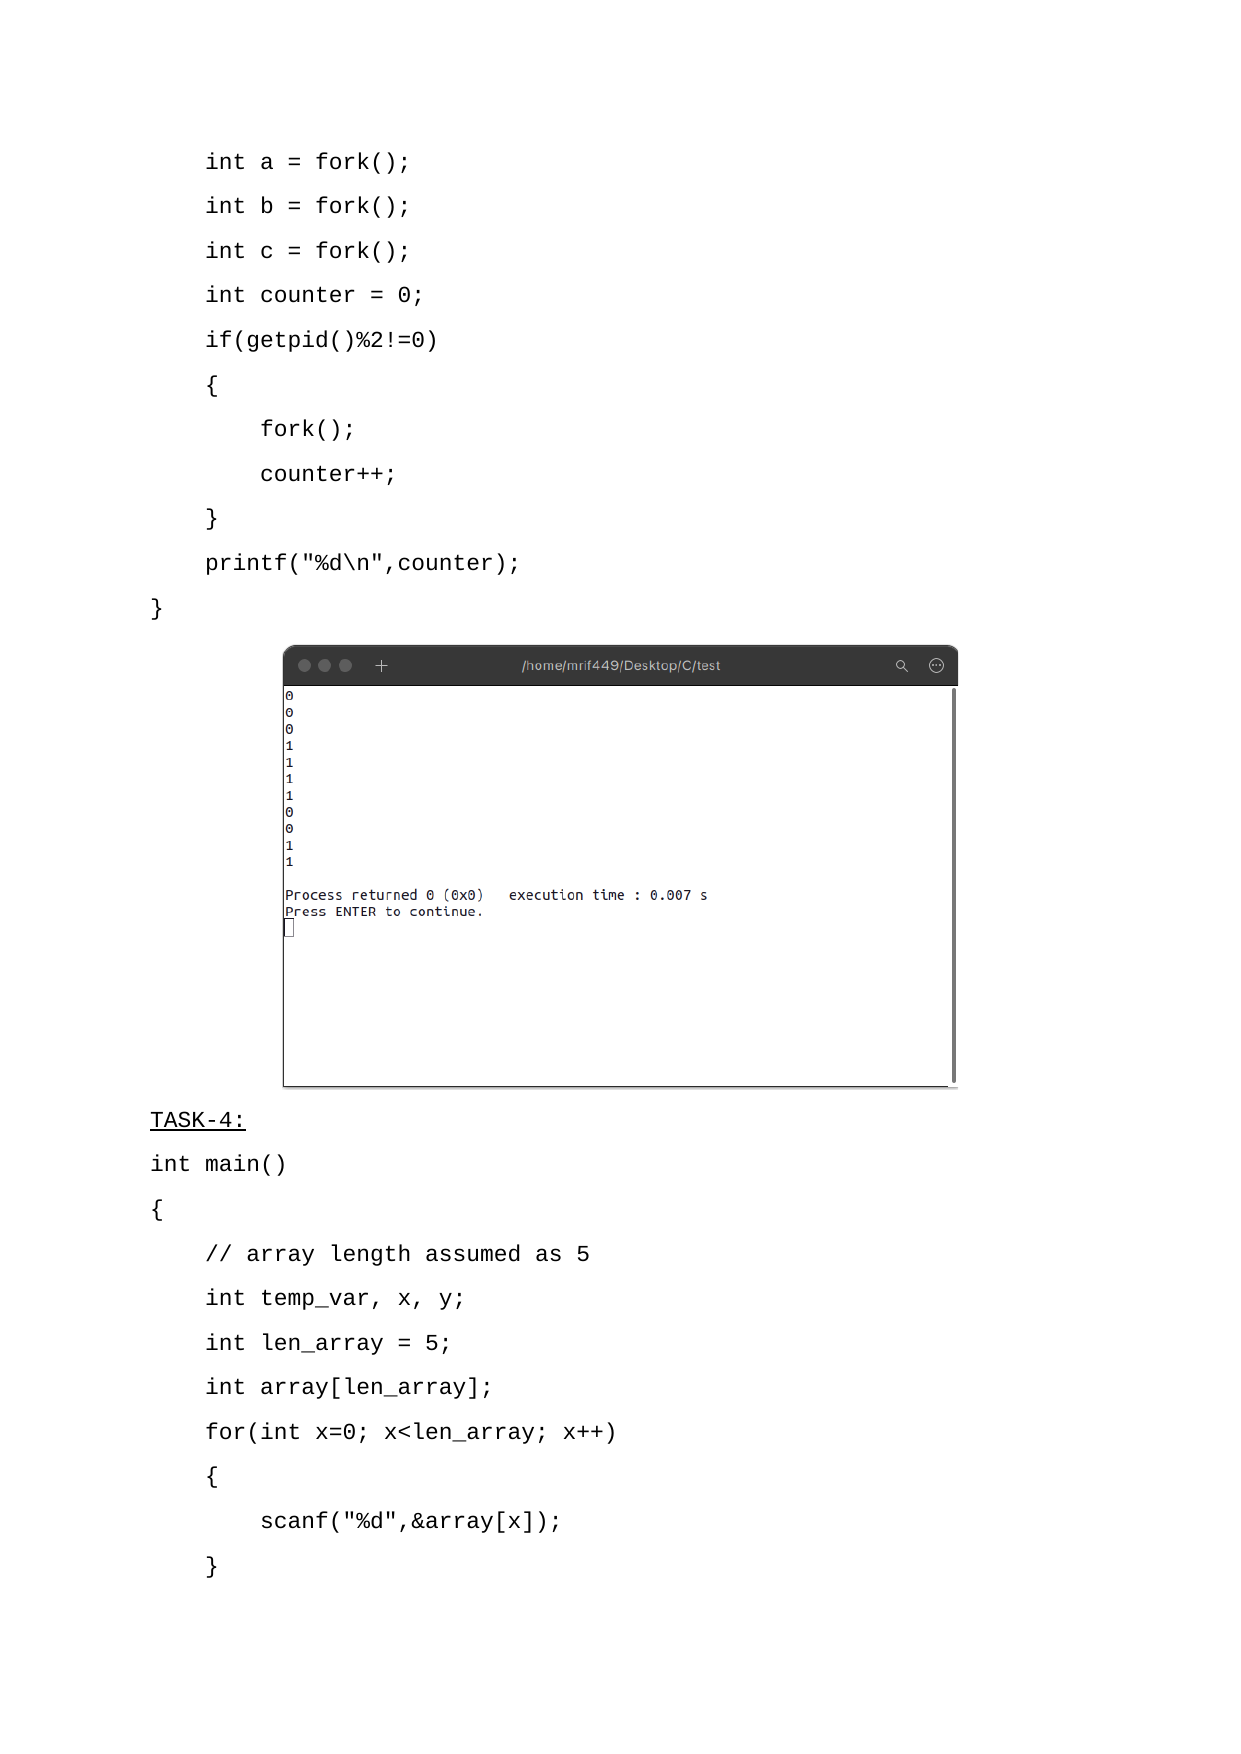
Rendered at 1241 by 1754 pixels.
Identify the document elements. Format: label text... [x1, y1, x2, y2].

text printf("%d\n",counter); [150, 551, 1090, 577]
text TASK-4: [150, 1108, 1090, 1134]
text int counter = 0; [150, 284, 1090, 310]
text int b = fork(); [150, 194, 1090, 221]
text { [150, 1197, 1090, 1223]
text { [150, 1465, 1090, 1491]
text } [150, 596, 1090, 622]
text // array length assumed as 5 [150, 1242, 1090, 1268]
text scanf("%d",&array[x]); [150, 1509, 1090, 1535]
text int a = fork(); [150, 150, 1090, 176]
text int array[len_array]; [150, 1376, 1090, 1402]
text } [150, 1554, 1090, 1580]
text } [150, 507, 1090, 533]
text int temp_var, x, y; [150, 1287, 1090, 1312]
text { [150, 373, 1090, 399]
text int main() [150, 1153, 1090, 1179]
text int len_array = 5; [150, 1331, 1090, 1357]
text counter++; [150, 462, 1090, 488]
text for(int x=0; x<len_array; x++) [150, 1420, 1090, 1446]
text fork(); [150, 417, 1090, 443]
text if(getpid()%2!=0) [150, 328, 1090, 354]
picture [282, 640, 959, 1090]
text int c = fork(); [150, 239, 1090, 265]
